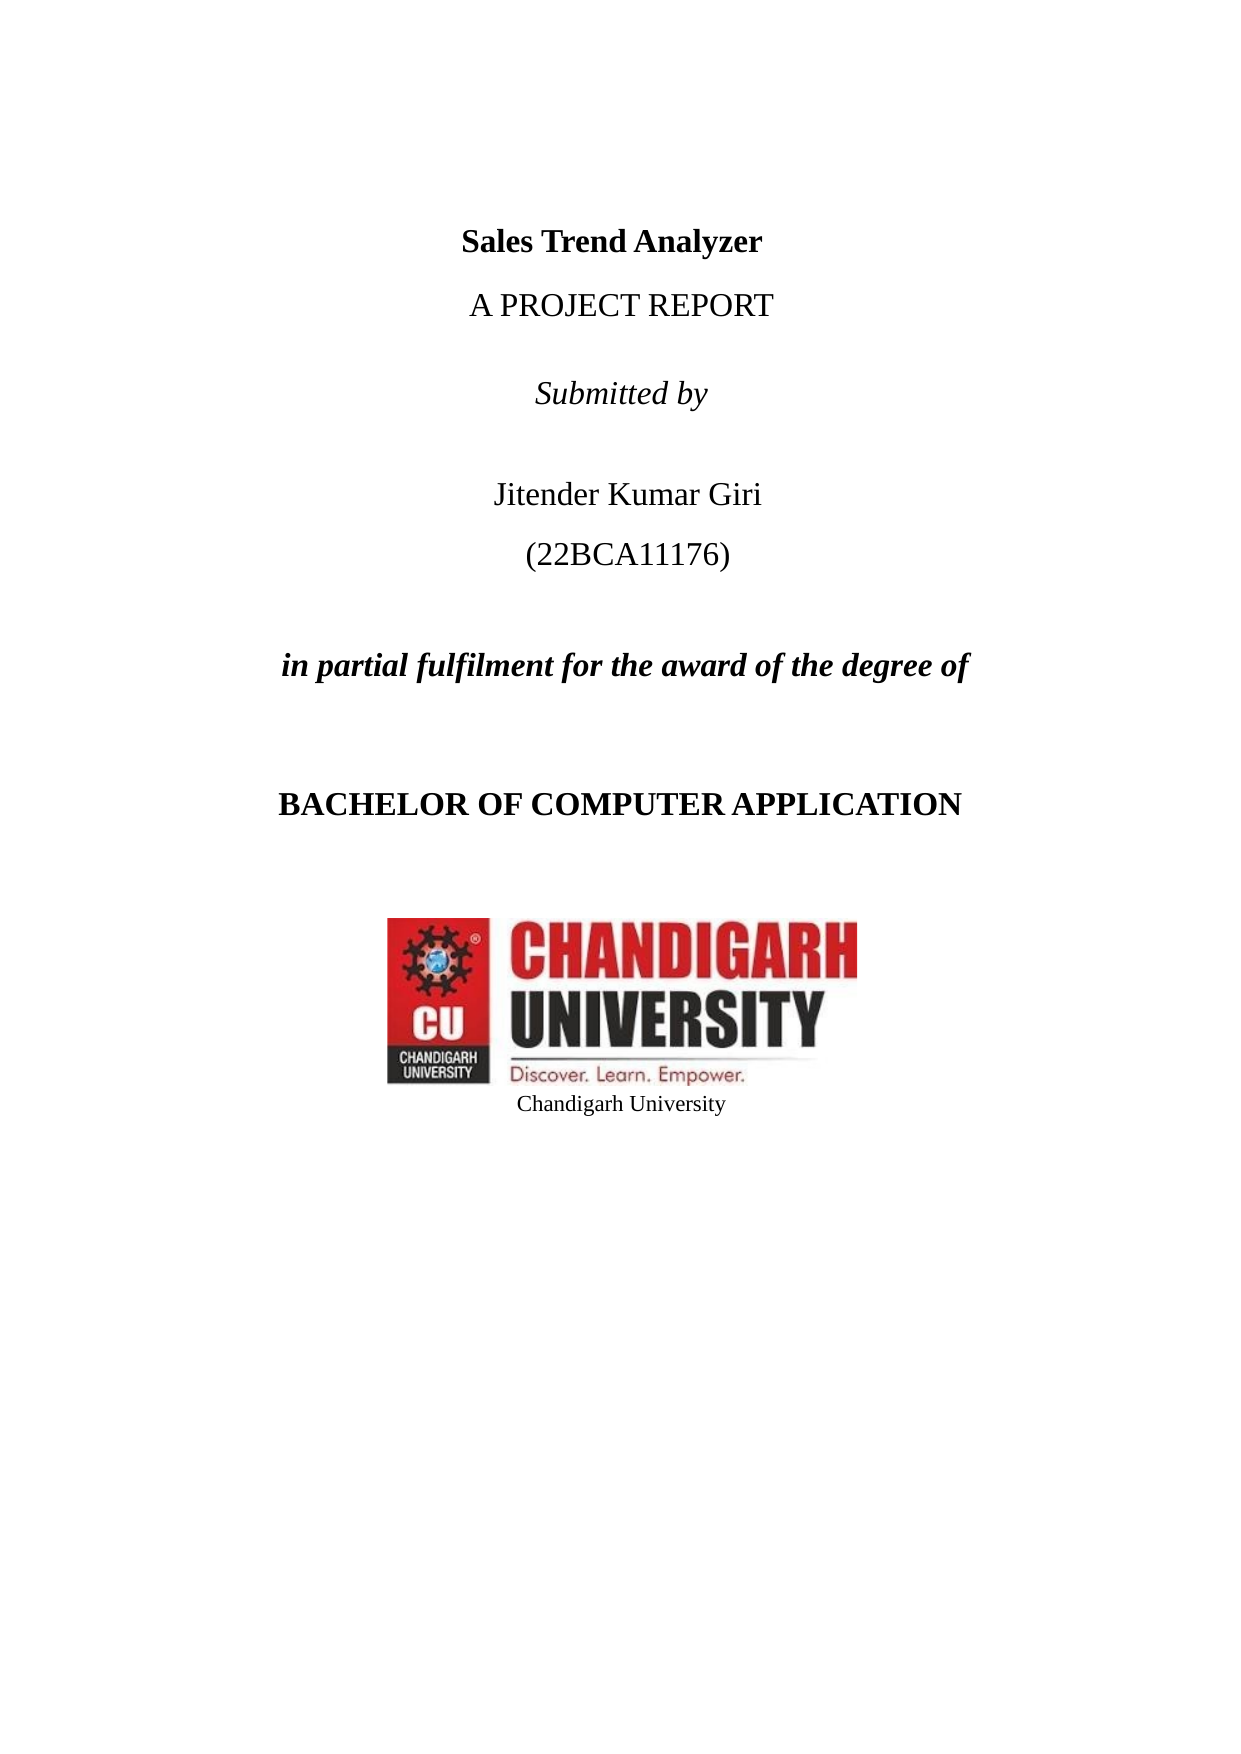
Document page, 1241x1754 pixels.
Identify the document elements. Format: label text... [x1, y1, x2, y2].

text Jitender Kumar Giri [166, 474, 1090, 512]
text Chandigarh University [152, 1089, 1090, 1116]
text Sales Trend Analyzer [150, 221, 1032, 260]
text (22BCA11176) [166, 534, 1090, 573]
picture [387, 918, 858, 1086]
text in partial fulfilment for the award of the degree of [150, 645, 969, 684]
text Submitted by [152, 373, 1090, 412]
text A PROJECT REPORT [153, 285, 1090, 323]
text BACHELOR OF COMPUTER APPLICATION [150, 785, 962, 823]
